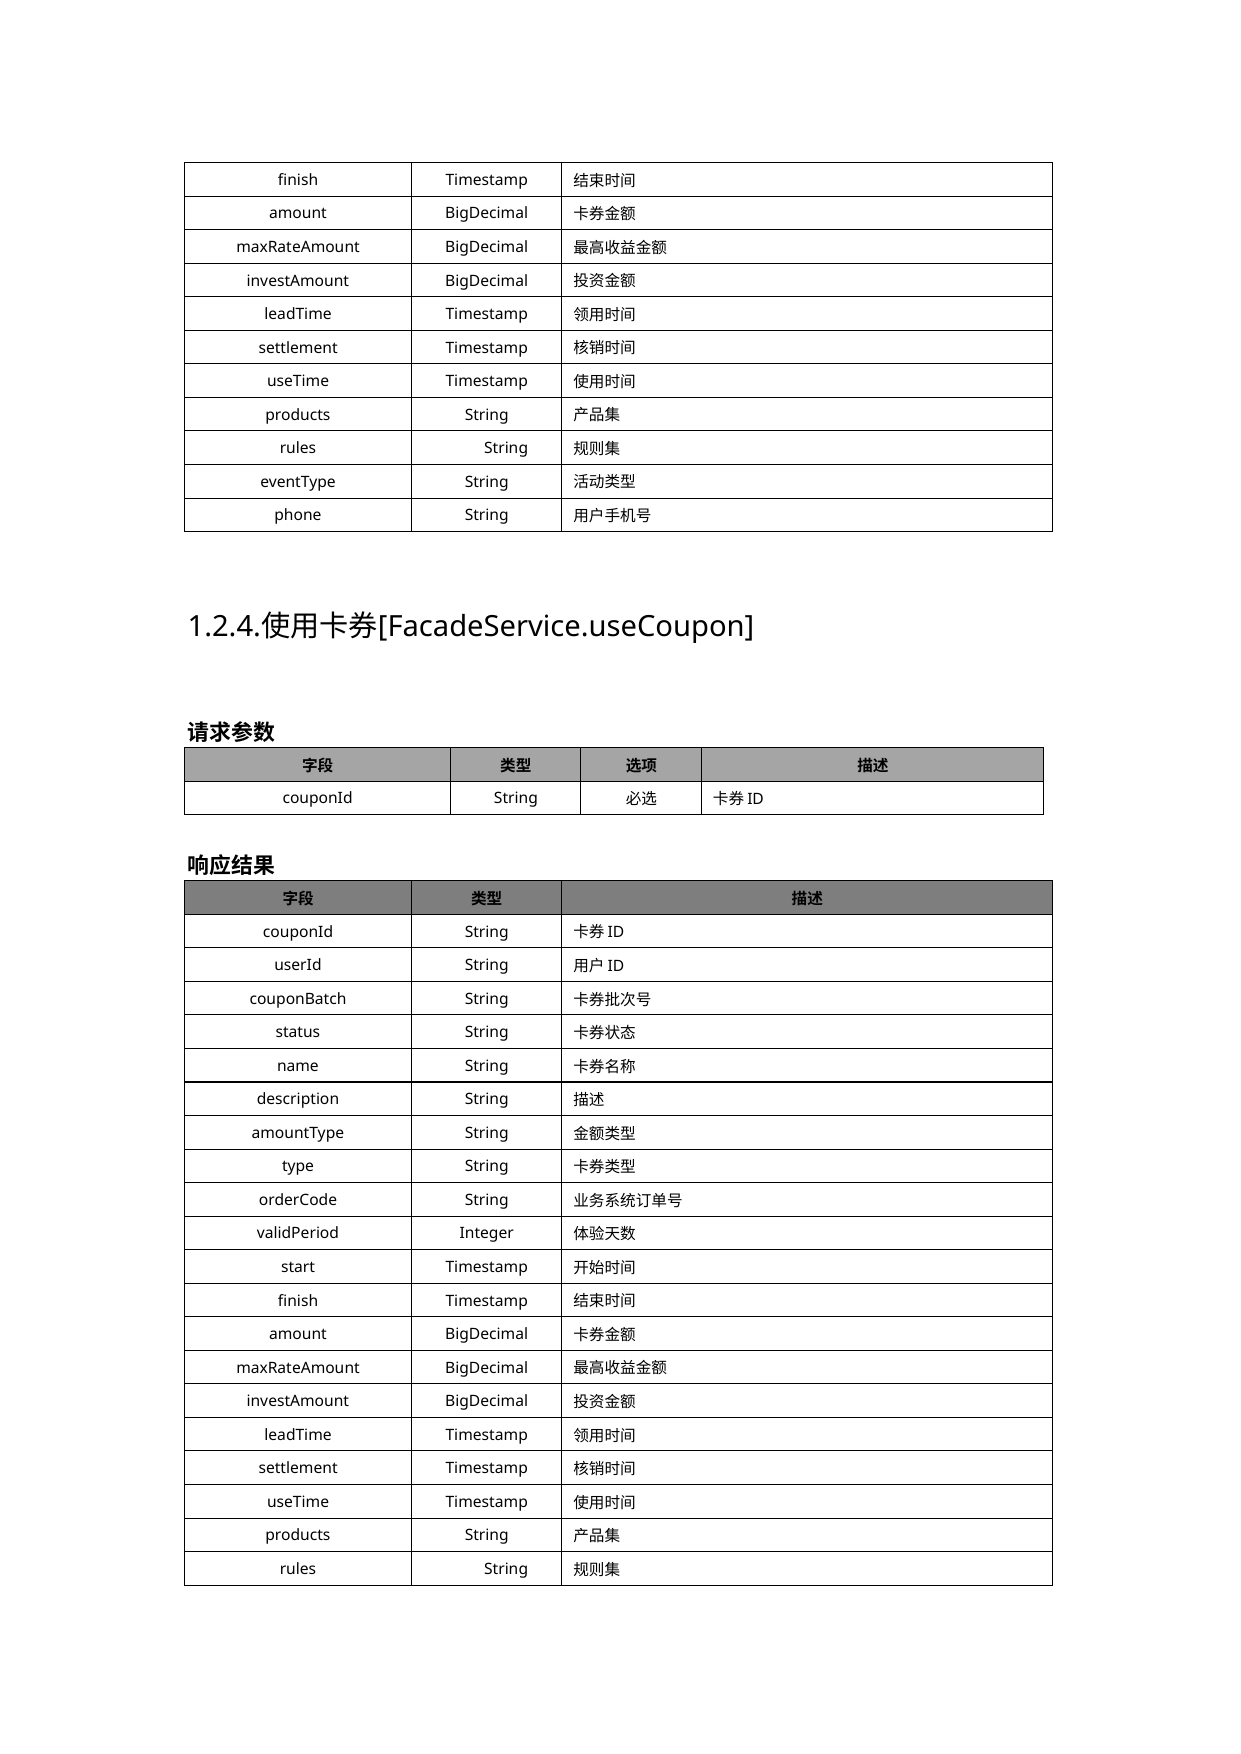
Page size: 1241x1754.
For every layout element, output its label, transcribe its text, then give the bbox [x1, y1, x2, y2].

table_cell [412, 1451, 561, 1484]
table_cell [185, 364, 411, 397]
text 响应结果 [187, 848, 1053, 880]
table_cell [412, 230, 561, 263]
table_cell [562, 163, 1052, 196]
table_cell [562, 1150, 1052, 1182]
table_cell [185, 465, 411, 497]
table_cell [412, 1049, 561, 1081]
table_cell [412, 1552, 561, 1584]
table_cell [412, 1217, 561, 1249]
table_cell [412, 163, 561, 196]
table_cell [185, 1317, 411, 1350]
table_header [562, 881, 1052, 914]
table_cell [185, 1049, 411, 1081]
table_cell [412, 948, 561, 981]
table_cell [562, 1418, 1052, 1450]
table_cell [562, 431, 1052, 464]
table_cell [185, 1552, 411, 1584]
table_cell [185, 1083, 411, 1115]
table_cell [185, 163, 411, 196]
table_cell [702, 782, 1043, 814]
table_cell [562, 230, 1052, 263]
table_cell [562, 499, 1052, 531]
table_cell [412, 465, 561, 497]
table_cell [562, 398, 1052, 430]
table_cell [412, 1250, 561, 1283]
table_cell [562, 1384, 1052, 1417]
table_cell [185, 782, 450, 814]
table_cell [562, 1552, 1052, 1584]
table_cell [412, 264, 561, 296]
table_cell [185, 1116, 411, 1148]
table_header 描述 [702, 748, 1043, 781]
table_cell [562, 1317, 1052, 1350]
table_cell [185, 331, 411, 363]
table_cell [412, 1015, 561, 1048]
table_cell [562, 915, 1052, 947]
text 请求参数 [187, 714, 1053, 747]
table_cell [412, 431, 561, 464]
table_cell [185, 1351, 411, 1383]
table_cell [562, 465, 1052, 497]
table_cell [562, 948, 1052, 981]
table_cell [562, 1250, 1052, 1283]
table_cell [185, 1015, 411, 1048]
table_cell [185, 1384, 411, 1417]
table_cell [412, 499, 561, 531]
table_cell [412, 398, 561, 430]
table_cell [412, 1150, 561, 1182]
table_cell String [451, 782, 580, 814]
table_cell [562, 982, 1052, 1014]
table_cell [185, 230, 411, 263]
table_cell [185, 1150, 411, 1182]
table_cell [412, 331, 561, 363]
table_cell [185, 1451, 411, 1484]
table_cell [412, 1183, 561, 1216]
table_cell [562, 1116, 1052, 1148]
table_cell [562, 297, 1052, 330]
table_cell [185, 1418, 411, 1450]
table_cell [185, 948, 411, 981]
table_cell [412, 1384, 561, 1417]
table_header 选项 [581, 748, 701, 781]
table_cell [185, 398, 411, 430]
table_cell 选 [581, 782, 701, 814]
table_cell [185, 1519, 411, 1551]
table_cell [185, 264, 411, 296]
table_cell [185, 1485, 411, 1517]
table_cell [562, 1485, 1052, 1517]
table_cell [412, 364, 561, 397]
table_cell [412, 1284, 561, 1316]
table_cell [185, 1250, 411, 1283]
table_cell [412, 1116, 561, 1148]
table_cell [562, 1284, 1052, 1316]
table_cell [412, 1485, 561, 1517]
table_cell [562, 364, 1052, 397]
table_header 字段 [185, 748, 450, 781]
table_cell [562, 1451, 1052, 1484]
table_cell [412, 1519, 561, 1551]
table_cell [185, 431, 411, 464]
table_cell [185, 915, 411, 947]
table_cell [185, 197, 411, 229]
table_cell [185, 1217, 411, 1249]
table_cell [185, 982, 411, 1014]
table_header [185, 881, 411, 914]
table_cell [562, 264, 1052, 296]
table_cell [412, 982, 561, 1014]
table_cell [412, 1351, 561, 1383]
table_cell [185, 1284, 411, 1316]
table_cell [412, 1418, 561, 1450]
table_cell [562, 331, 1052, 363]
table_cell [562, 1015, 1052, 1048]
table_header [412, 881, 561, 914]
table_cell [562, 197, 1052, 229]
table_cell [562, 1049, 1052, 1081]
table_cell [185, 499, 411, 531]
table_header 类型 [451, 748, 580, 781]
table_cell [412, 1317, 561, 1350]
table_cell [562, 1519, 1052, 1551]
table_cell [185, 1183, 411, 1216]
table_cell [412, 915, 561, 947]
subtitle 使用卡券[.] [187, 592, 1053, 657]
table_cell [185, 297, 411, 330]
table_cell [562, 1083, 1052, 1115]
table_cell [412, 1083, 561, 1115]
table_cell [412, 297, 561, 330]
table_cell [562, 1183, 1052, 1216]
table_cell [562, 1217, 1052, 1249]
table_cell [562, 1351, 1052, 1383]
table_cell [412, 197, 561, 229]
